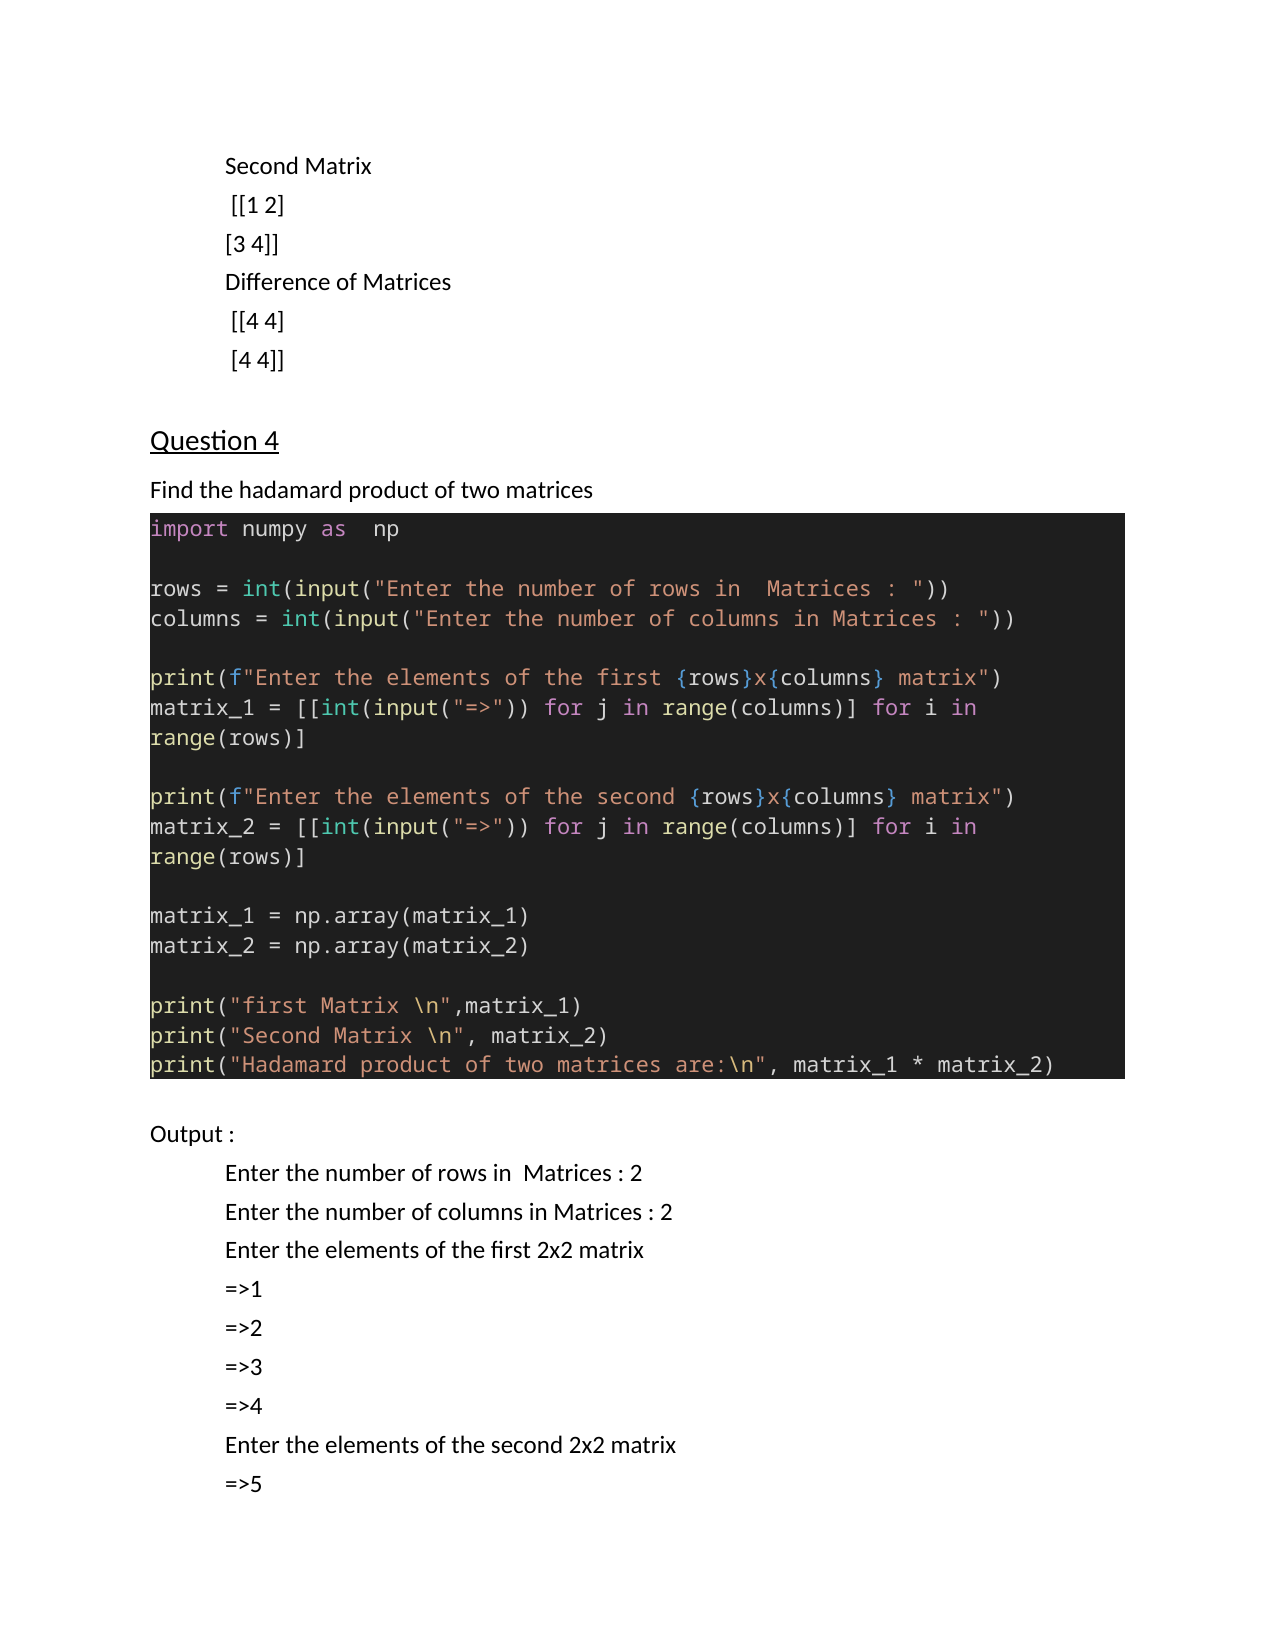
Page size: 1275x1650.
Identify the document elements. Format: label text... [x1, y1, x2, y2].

text =>4 [225, 1390, 1125, 1421]
text import numpy as np [150, 513, 1125, 543]
text [4 4]] [225, 344, 1125, 375]
text [[1 2] [225, 189, 1125, 219]
text print("Hadamard product of two matrices are:\n", matrix_1 * matrix_2) [150, 1049, 1125, 1079]
text =>5 [225, 1468, 1125, 1498]
text columns = int(input("Enter the number of columns in Matrices : ")) [150, 602, 1125, 632]
text =>3 [225, 1351, 1125, 1382]
text Enter the number of columns in Matrices : 2 [225, 1196, 1125, 1226]
text print("first Matrix \n",matrix_1) [150, 990, 1125, 1019]
text Question 4 [150, 422, 1125, 458]
text matrix_1 = np.array(matrix_1) [150, 900, 1125, 930]
text Second Matrix [225, 150, 1125, 181]
text =>1 [225, 1273, 1125, 1304]
text [3 4]] [225, 228, 1125, 258]
text Output : [150, 1118, 1125, 1148]
text matrix_2 = [[int(input("=>")) for j in range(columns)] for i in range(rows)] [150, 811, 1125, 871]
text print(f"Enter the elements of the first {rows}x{columns} matrix") [150, 662, 1125, 692]
text matrix_2 = np.array(matrix_2) [150, 930, 1125, 960]
text =>2 [225, 1312, 1125, 1343]
text print("Second Matrix \n", matrix_2) [150, 1019, 1125, 1049]
text [[4 4] [225, 305, 1125, 336]
text Enter the number of rows in Matrices : 2 [150, 1157, 1125, 1187]
text Enter the elements of the second 2x2 matrix [225, 1429, 1125, 1459]
text Enter the elements of the first 2x2 matrix [225, 1234, 1125, 1265]
text print(f"Enter the elements of the second {rows}x{columns} matrix") [150, 781, 1125, 811]
text Difference of Matrices [225, 267, 1125, 297]
text matrix_1 = [[int(input("=>")) for j in range(columns)] for i in range(rows)] [150, 692, 1125, 751]
text rows = int(input("Enter the number of rows in Matrices : ")) [150, 573, 1125, 602]
text Find the hadamard product of two matrices [150, 474, 1125, 505]
